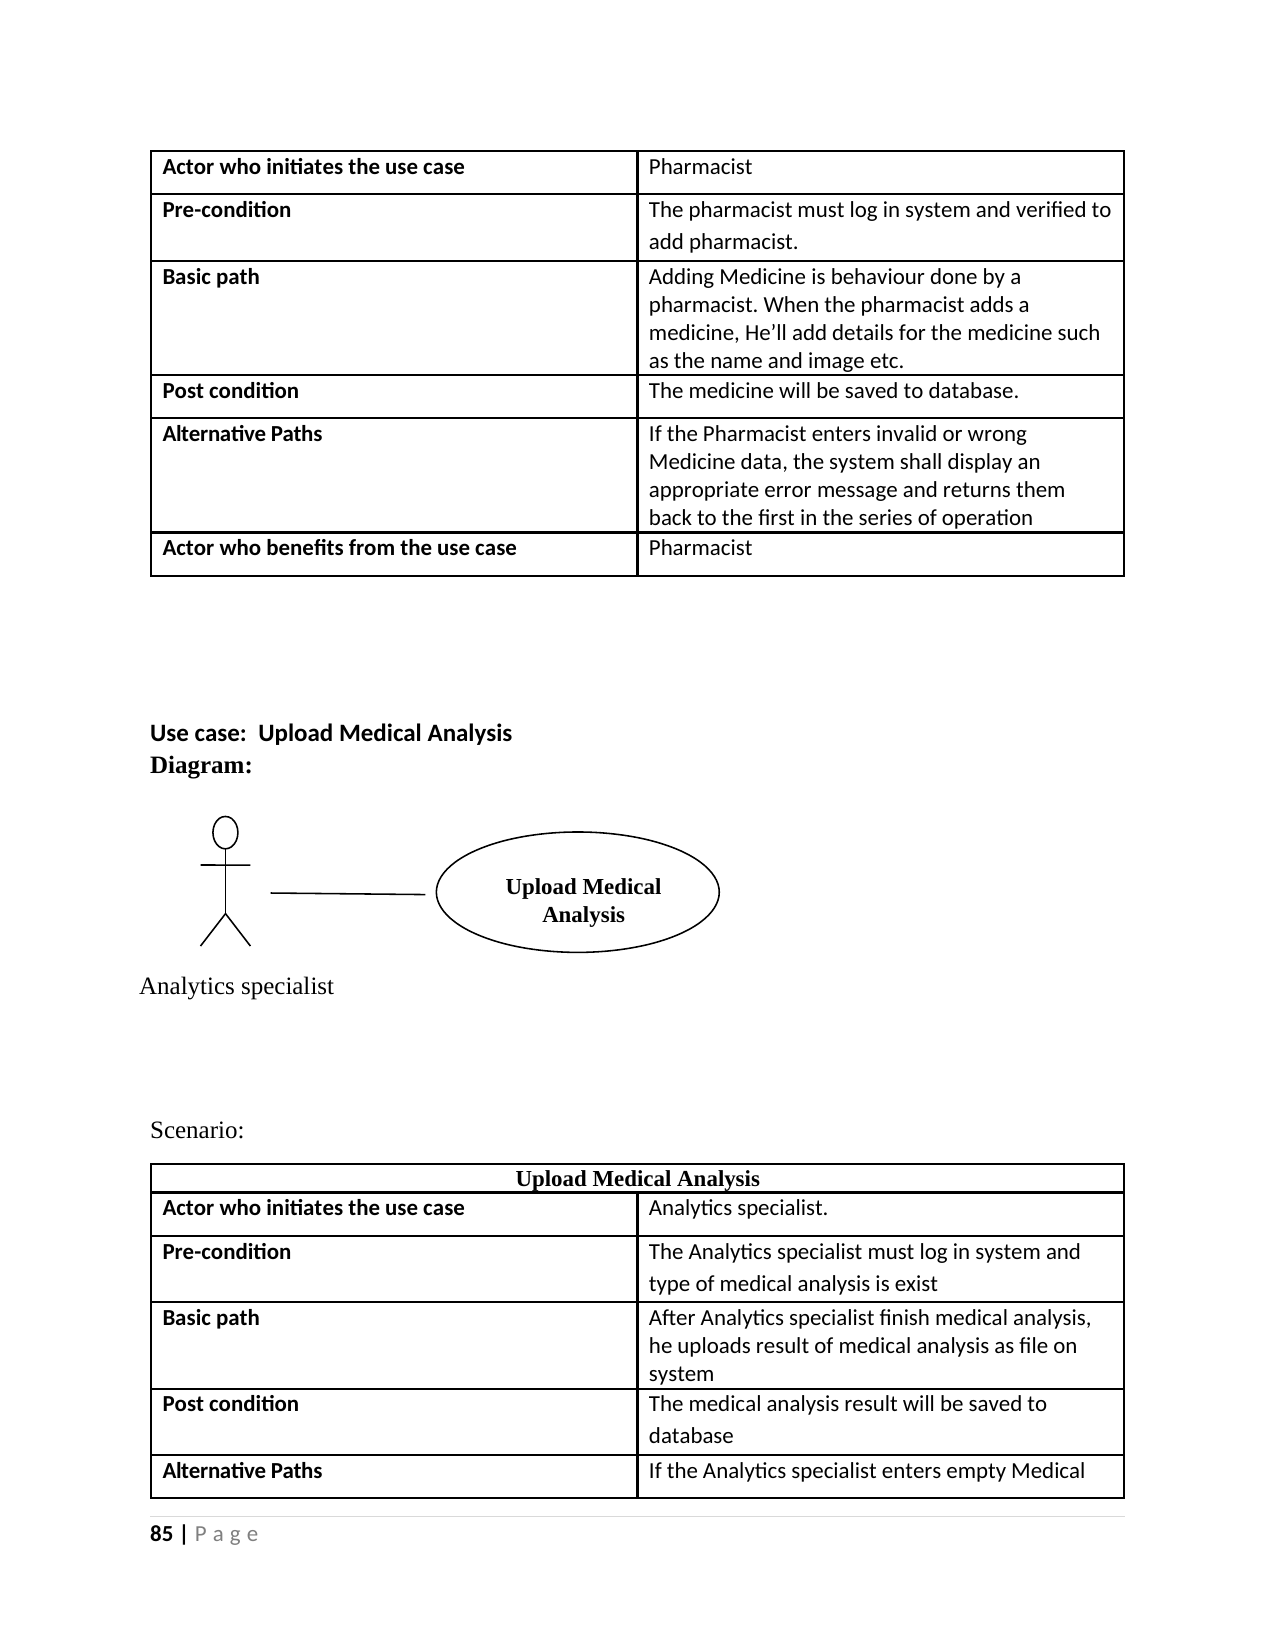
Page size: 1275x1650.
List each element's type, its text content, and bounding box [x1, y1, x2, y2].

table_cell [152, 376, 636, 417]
text Use case: Upload Medical Analysis [150, 717, 1125, 748]
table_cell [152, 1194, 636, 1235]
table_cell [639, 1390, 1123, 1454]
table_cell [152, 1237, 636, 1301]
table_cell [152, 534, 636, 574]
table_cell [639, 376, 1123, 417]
text Diagram: [150, 750, 1125, 779]
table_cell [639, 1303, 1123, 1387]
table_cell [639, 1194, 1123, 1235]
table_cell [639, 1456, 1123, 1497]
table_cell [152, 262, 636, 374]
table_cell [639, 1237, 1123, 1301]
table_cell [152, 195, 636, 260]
text Scenario: [150, 1115, 1125, 1144]
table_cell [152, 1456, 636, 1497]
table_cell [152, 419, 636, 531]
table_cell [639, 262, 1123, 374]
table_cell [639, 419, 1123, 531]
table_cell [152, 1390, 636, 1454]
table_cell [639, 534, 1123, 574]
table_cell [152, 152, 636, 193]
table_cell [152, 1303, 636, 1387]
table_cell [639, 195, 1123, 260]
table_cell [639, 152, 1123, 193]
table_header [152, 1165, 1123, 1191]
